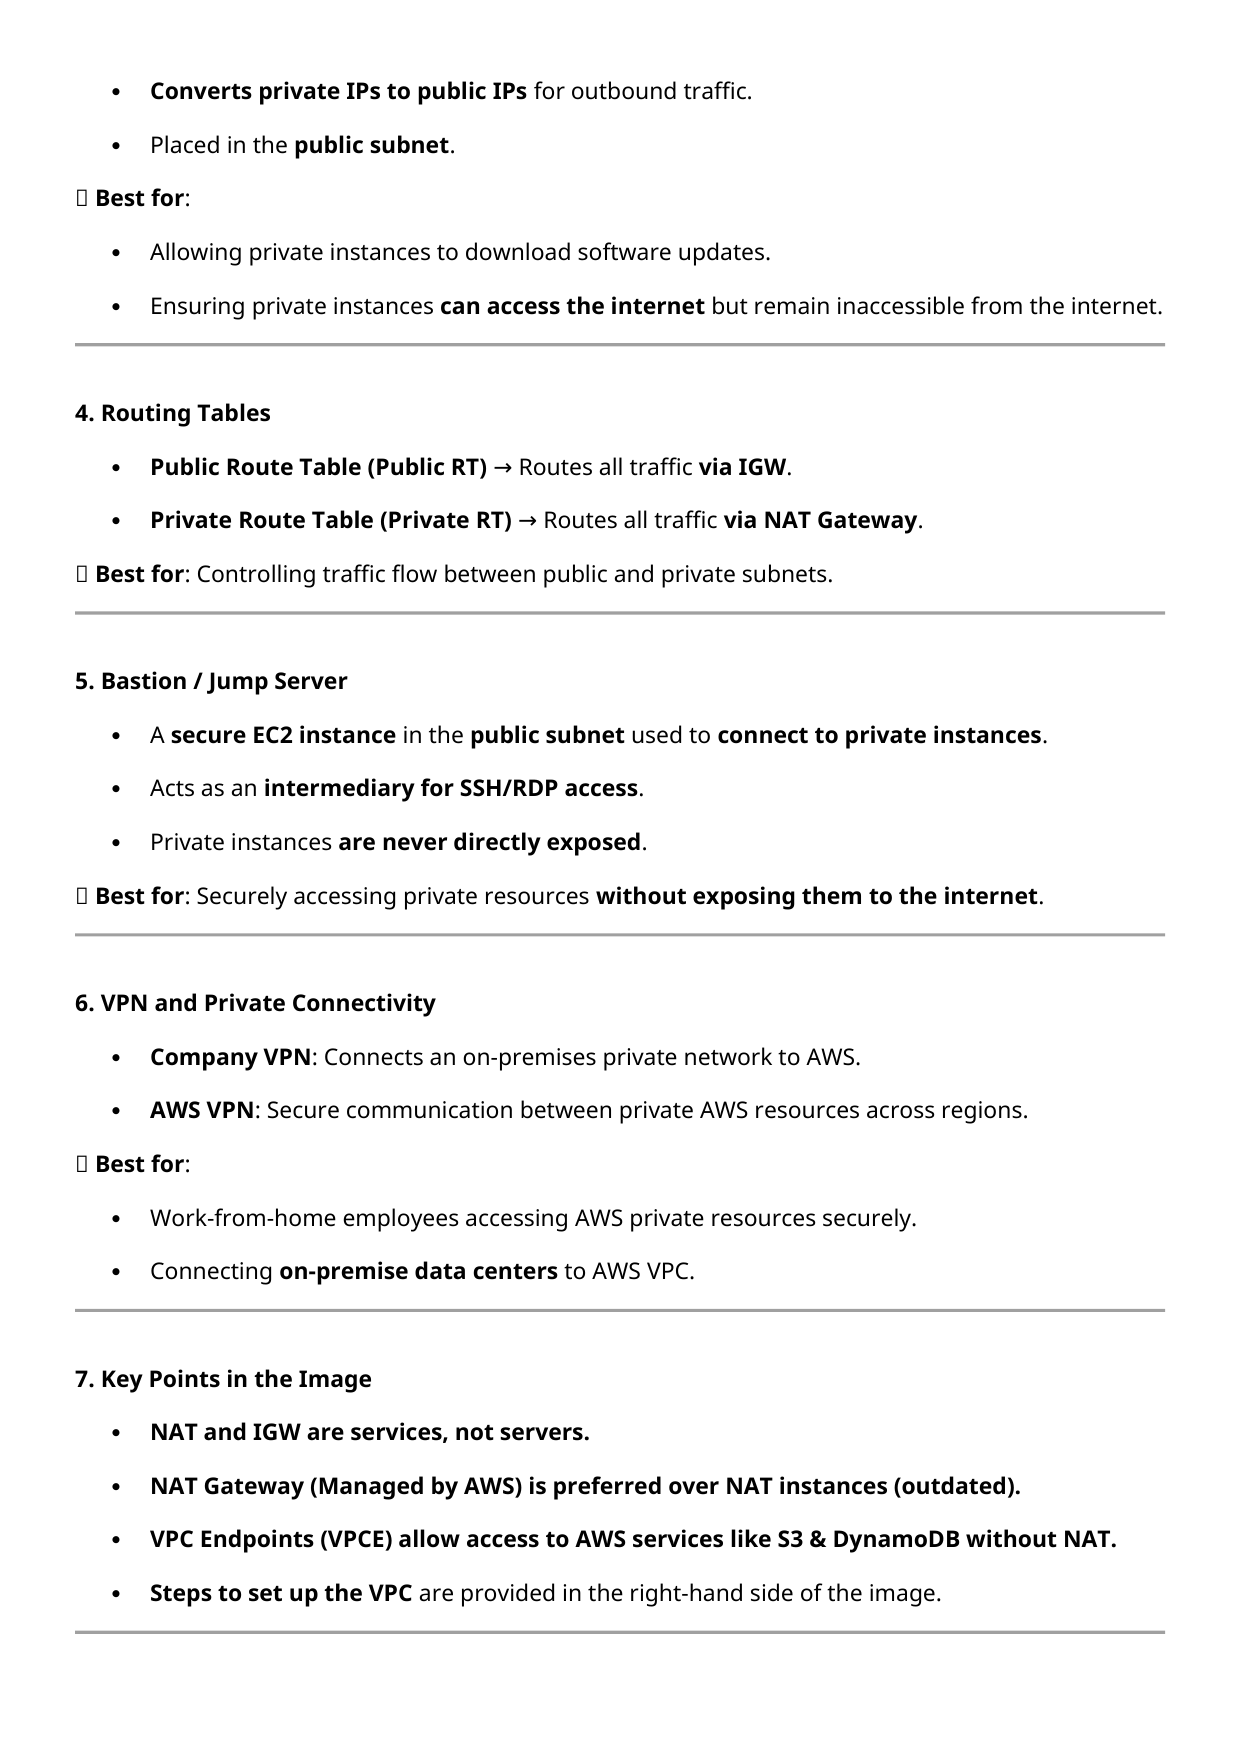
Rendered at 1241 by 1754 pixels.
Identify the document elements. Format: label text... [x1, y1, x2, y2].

list Work-from-home employees accessing AWS private resources securely. [112, 1202, 1165, 1233]
list Ensuring private instances can access the internet but remain inaccessible from the internet. [112, 289, 1165, 321]
list A secure EC2 instance in the public subnet used to connect to private instances. [112, 719, 1165, 750]
list Public Route Table (Public RT) → Routes all traffic via IGW. [112, 451, 1165, 482]
list Converts private IPs to public IPs for outbound traffic. [112, 75, 1165, 106]
list NAT Gateway (Managed by AWS) is preferred over NAT instances (outdated). [112, 1470, 1165, 1501]
text ✅ Best for: [75, 182, 1165, 213]
text 7. Key Points in the Image [75, 1362, 1165, 1394]
list Acts as an intermediary for SSH/RDP access. [112, 772, 1165, 804]
text 5. Bastion / Jump Server [75, 665, 1165, 696]
text ✅ Best for: Securely accessing private resources without exposing them to the internet. [75, 880, 1165, 911]
list AWS VPN: Secure communication between private AWS resources across regions. [112, 1094, 1165, 1126]
list Private instances are never directly exposed. [112, 826, 1165, 857]
list Company VPN: Connects an on-premises private network to AWS. [112, 1041, 1165, 1072]
text ✅ Best for: [75, 1148, 1165, 1179]
list Allowing private instances to download software updates. [112, 236, 1165, 267]
list VPC Endpoints (VPCE) allow access to AWS services like S3 & DynamoDB without NAT. [112, 1523, 1165, 1555]
text 6. VPN and Private Connectivity [75, 987, 1165, 1018]
text ✅ Best for: Controlling traffic flow between public and private subnets. [75, 558, 1165, 589]
list Connecting on-premise data centers to AWS VPC. [112, 1255, 1165, 1286]
list Private Route Table (Private RT) → Routes all traffic via NAT Gateway. [112, 504, 1165, 535]
list NAT and IGW are services, not servers. [112, 1416, 1165, 1447]
list Placed in the public subnet. [112, 129, 1165, 160]
list Steps to set up the VPC are provided in the right-hand side of the image. [112, 1577, 1165, 1608]
text 4. Routing Tables [75, 397, 1165, 428]
